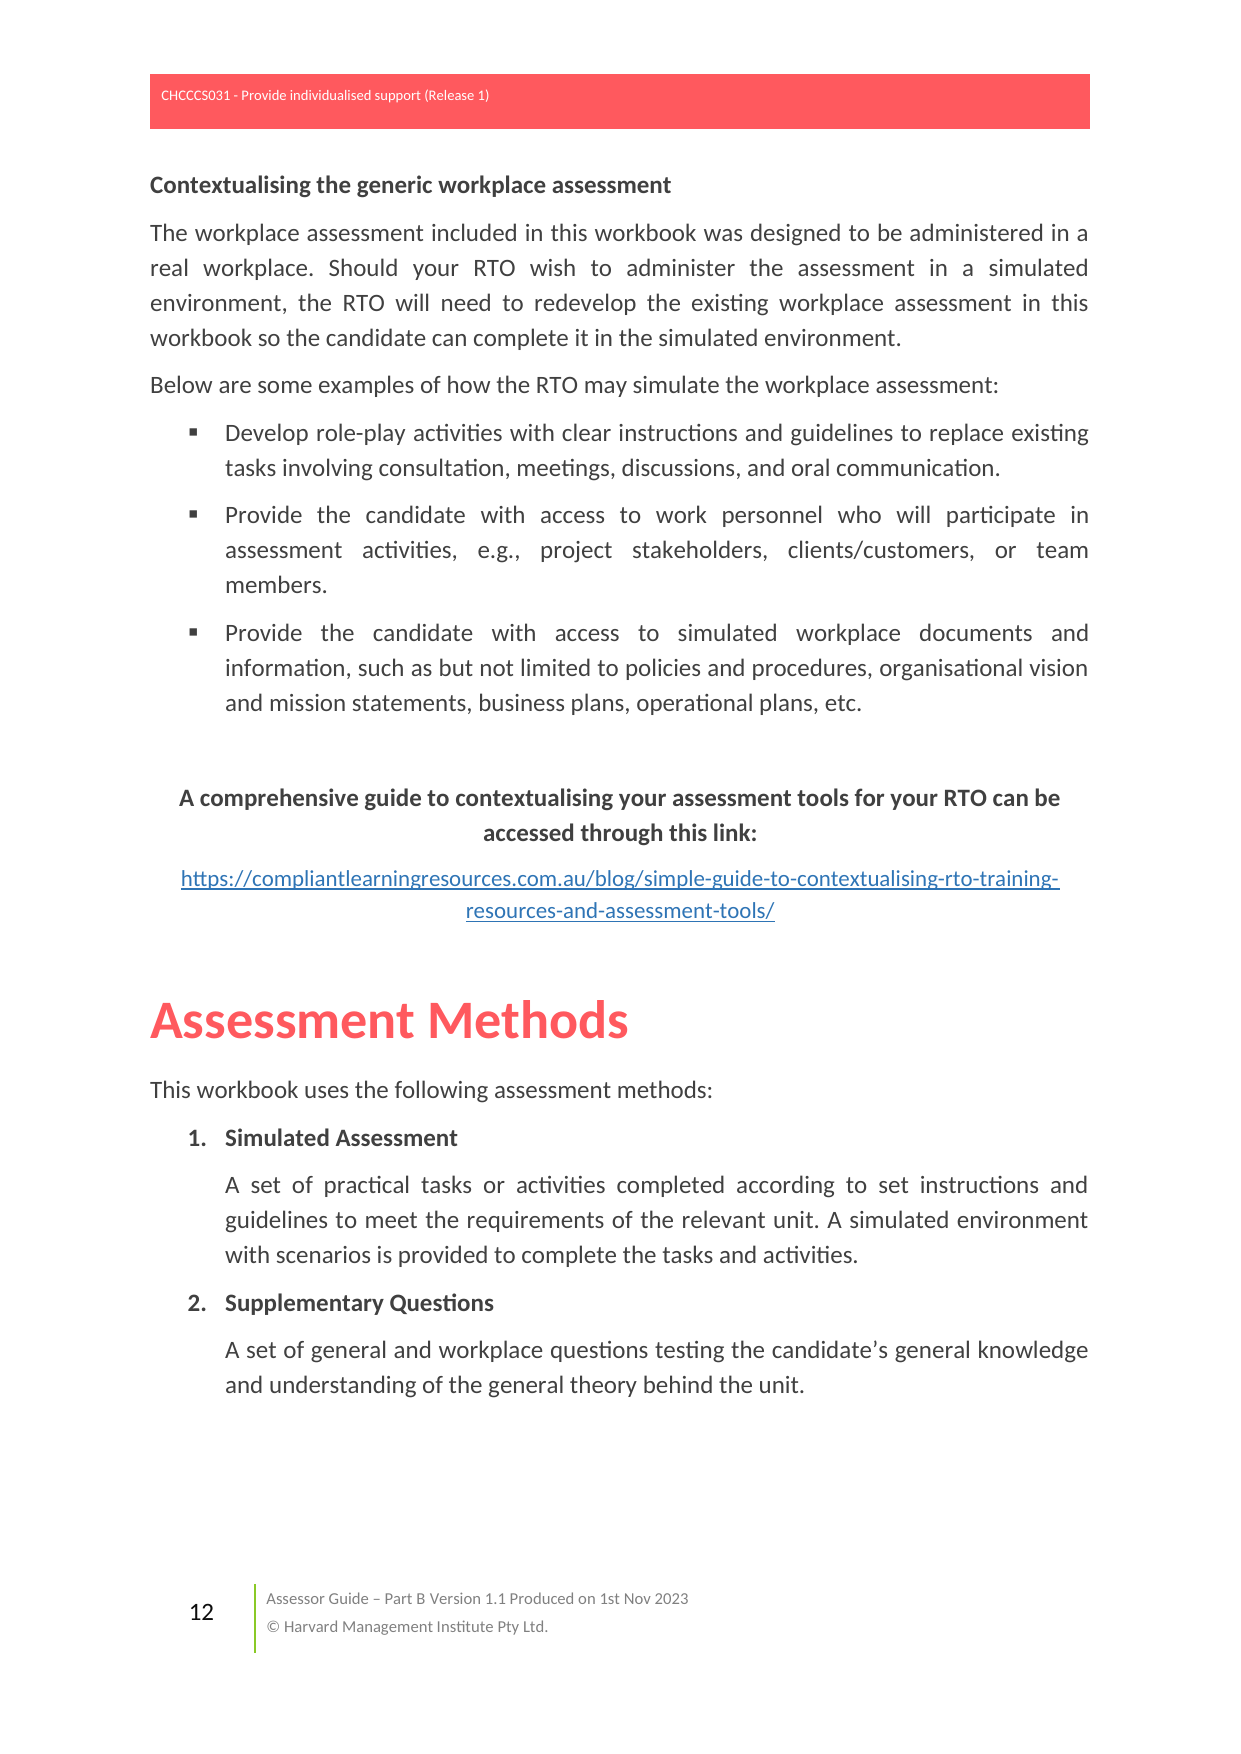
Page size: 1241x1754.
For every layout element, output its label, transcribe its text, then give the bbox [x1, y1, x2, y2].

subtitle Assessment Methods [150, 986, 1090, 1052]
text https://compliantlearningresources.com.au/blog/simple-guide-to-contextualising-rto-training-resources-and-assessment-tools/ [150, 864, 1090, 924]
list Develop role-play activities with clear instructions and guidelines to replace existing tasks involving consultation, meetings, discussions, and oral communication. [187, 417, 1090, 482]
list Supplementary Questions [187, 1287, 1090, 1317]
text Contextualising the generic workplace assessment [150, 169, 1090, 200]
list Provide the candidate with access to simulated workplace documents and information, such as but not limited to policies and procedures, organisational vision and mission statements, business plans, operational plans, etc. [187, 617, 1090, 717]
list A set of general and workplace questions testing the candidate’s general knowledge and understanding of the general theory behind the unit. [225, 1334, 1090, 1400]
text Below are some examples of how the RTO may simulate the workplace assessment: [150, 369, 1090, 400]
list Simulated Assessment [187, 1122, 1090, 1152]
text A comprehensive guide to contextualising your assessment tools for your RTO can be accessed through this link: [150, 782, 1090, 847]
text The workplace assessment included in this workbook was designed to be administered in a real workplace. Should your RTO wish to administer the assessment in a simulated environment, the RTO will need to redevelop the existing workplace assessment in this workbook so the candidate can complete it in the simulated environment. [150, 217, 1090, 352]
list Provide the candidate with access to work personnel who will participate in assessment activities, e.g., project stakeholders, clients/customers, or team members. [187, 499, 1090, 600]
text This workbook uses the following assessment methods: [150, 1074, 1090, 1105]
list A set of practical tasks or activities completed according to set instructions and guidelines to meet the requirements of the relevant unit. A simulated environment with scenarios is provided to complete the tasks and activities. [225, 1169, 1090, 1270]
